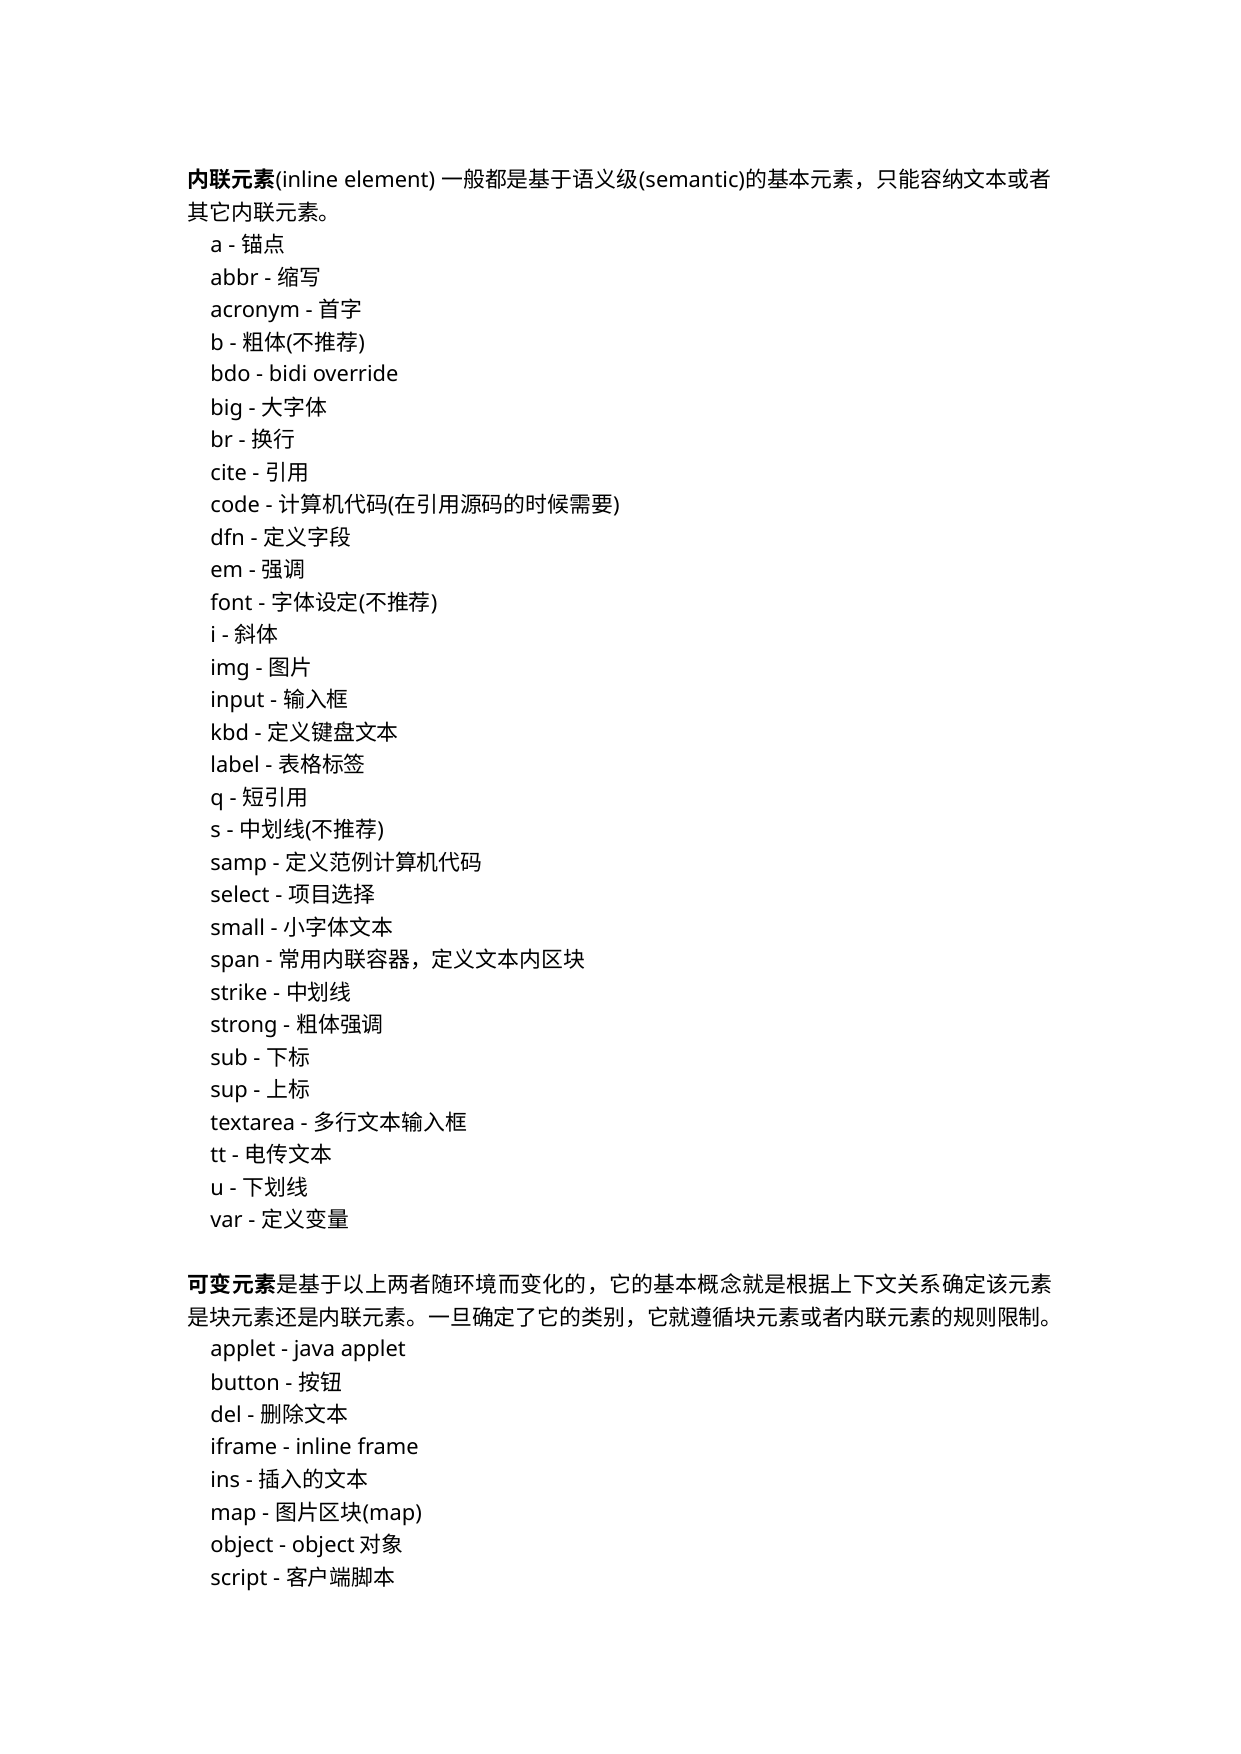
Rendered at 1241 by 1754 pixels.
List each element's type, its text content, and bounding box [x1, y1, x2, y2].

text sub - 下标 [187, 1039, 1053, 1072]
text q - 短引用 [187, 779, 1053, 812]
text button - 按钮 [187, 1364, 1053, 1397]
text dfn - 定义字段 [187, 519, 1053, 552]
text span - 常用内联容器，定义文本内区块 [187, 942, 1053, 974]
text input - 输入框 [187, 682, 1053, 714]
text tt - 电传文本 [187, 1137, 1053, 1169]
text u - 下划线 [187, 1169, 1053, 1202]
text map - 图片区块(map) [187, 1494, 1053, 1527]
text select - 项目选择 [187, 877, 1053, 909]
text script - 客户端脚本 [187, 1559, 1053, 1592]
text b - 粗体(不推荐) [187, 324, 1053, 357]
text 可变元素是基于以上两者随环境而变化的，它的基本概念就是根据上下文关系确定该元素是块元素还是内联元素。一旦确定了它的类别，它就遵循块元素或者内联元素的规则限制。 [187, 1267, 1053, 1332]
text br - 换行 [187, 422, 1053, 454]
text acronym - 首字 [187, 292, 1053, 324]
text label - 表格标签 [187, 747, 1053, 779]
text strong - 粗体强调 [187, 1007, 1053, 1039]
text big - 大字体 [187, 389, 1053, 422]
text bdo - bidi override [187, 357, 1053, 389]
text textarea - 多行文本输入框 [187, 1104, 1053, 1137]
text strike - 中划线 [187, 974, 1053, 1007]
text iframe - inline frame [187, 1429, 1053, 1462]
text applet - java applet [187, 1332, 1053, 1364]
text kbd - 定义键盘文本 [187, 714, 1053, 747]
text i - 斜体 [187, 617, 1053, 649]
text object - object对象 [187, 1527, 1053, 1559]
text a - 锚点 [187, 227, 1053, 259]
text ins - 插入的文本 [187, 1462, 1053, 1494]
text font - 字体设定(不推荐) [187, 584, 1053, 617]
text code - 计算机代码(在引用源码的时候需要) [187, 487, 1053, 519]
text small - 小字体文本 [187, 909, 1053, 942]
text cite - 引用 [187, 454, 1053, 487]
text s - 中划线(不推荐) [187, 812, 1053, 844]
text em - 强调 [187, 552, 1053, 584]
text del - 删除文本 [187, 1397, 1053, 1429]
text sup - 上标 [187, 1072, 1053, 1104]
text abbr - 缩写 [187, 259, 1053, 292]
text samp - 定义范例计算机代码 [187, 844, 1053, 877]
text var - 定义变量 [187, 1202, 1053, 1234]
text img - 图片 [187, 649, 1053, 682]
text 内联元素(inline element) 一般都是基于语义级(semantic)的基本元素，只能容纳文本或者其它内联元素。 [187, 162, 1053, 227]
